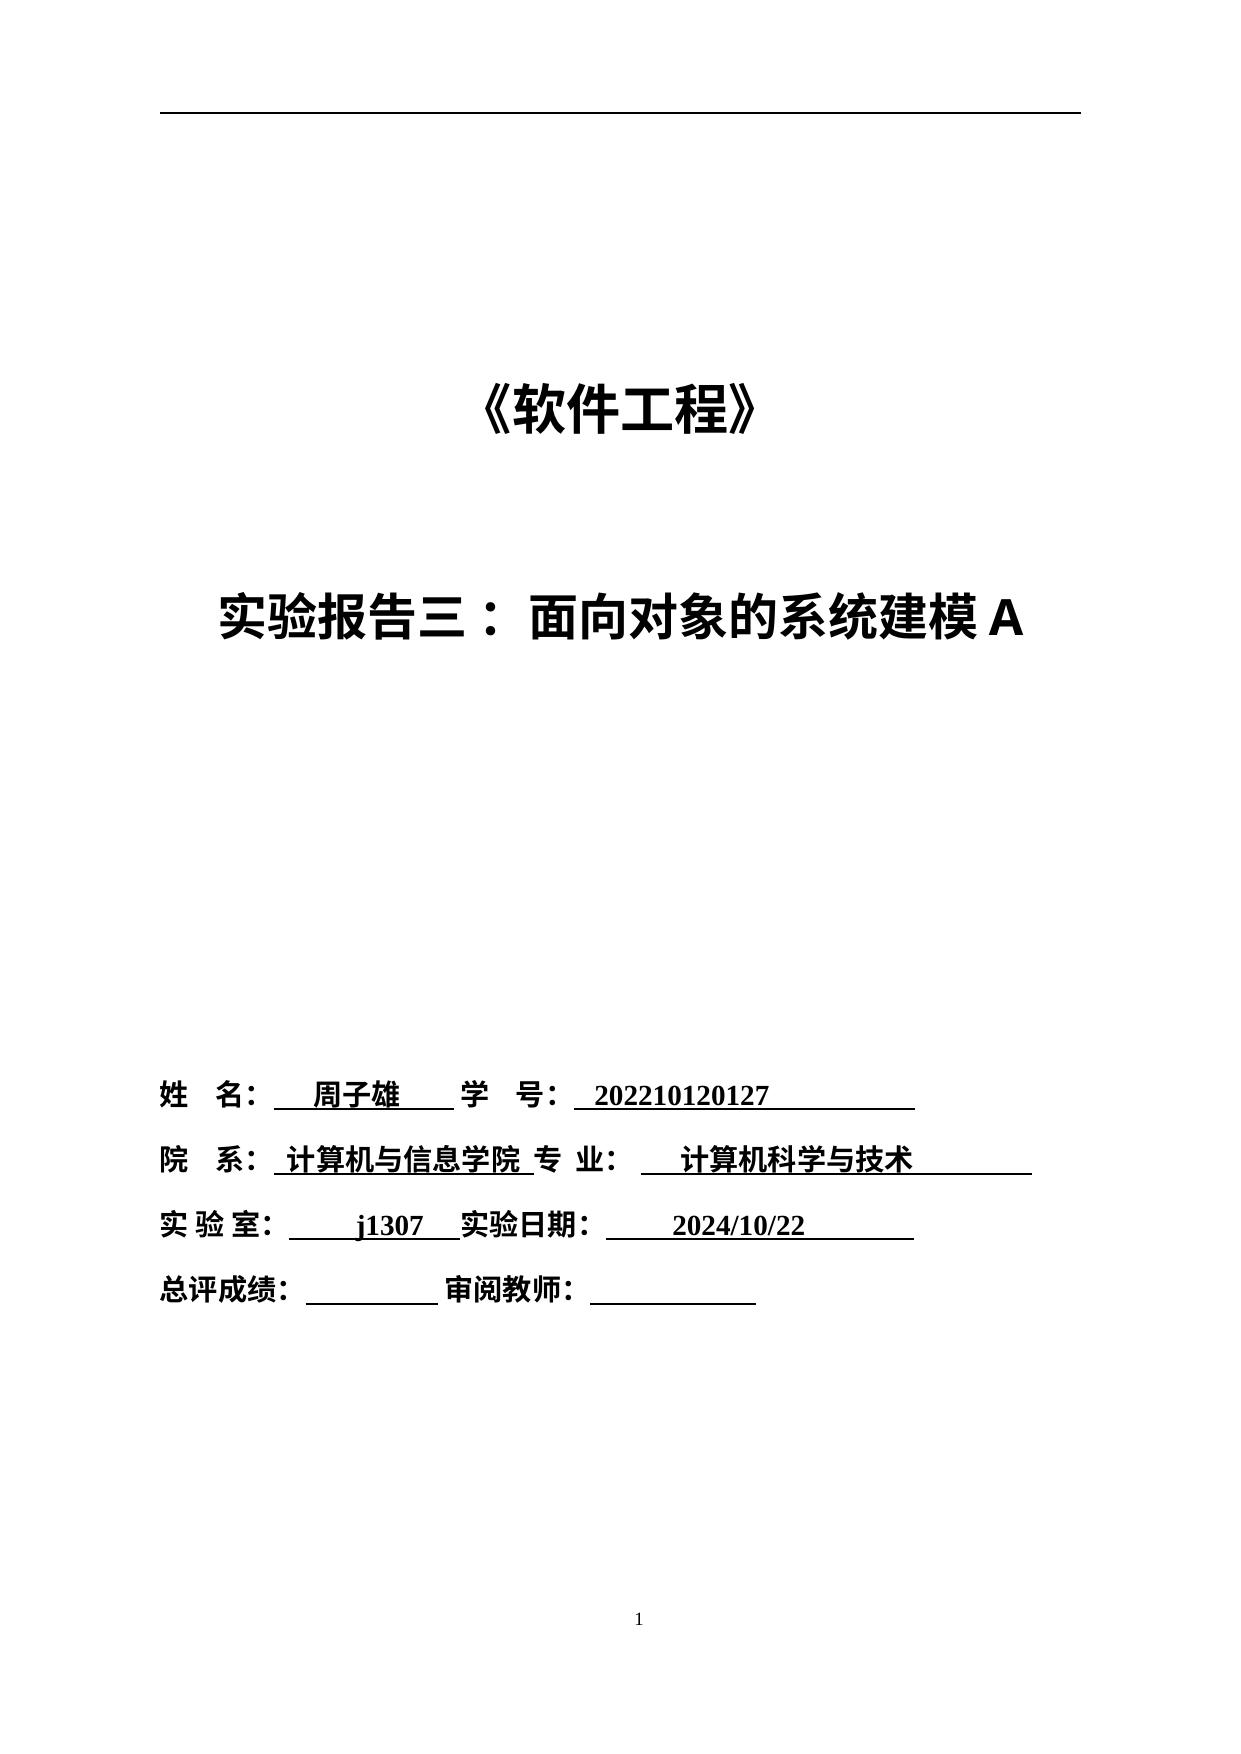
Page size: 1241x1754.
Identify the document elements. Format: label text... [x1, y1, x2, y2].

text 实验报告三 ：面向对象的系统建模A [159, 565, 1081, 663]
text 姓 名： 周子雄 学 号： 202210120127 [159, 1061, 1081, 1126]
text 《软件工程》 [159, 357, 1081, 454]
text 院 系： 计算机与信息学院 专 业： 计算机科学与技术 [159, 1126, 1081, 1191]
text 总评成绩： 审阅教师： [159, 1256, 1081, 1321]
text 实 验 室： j1307 实验日期： 2024/10/22 [159, 1191, 1081, 1256]
